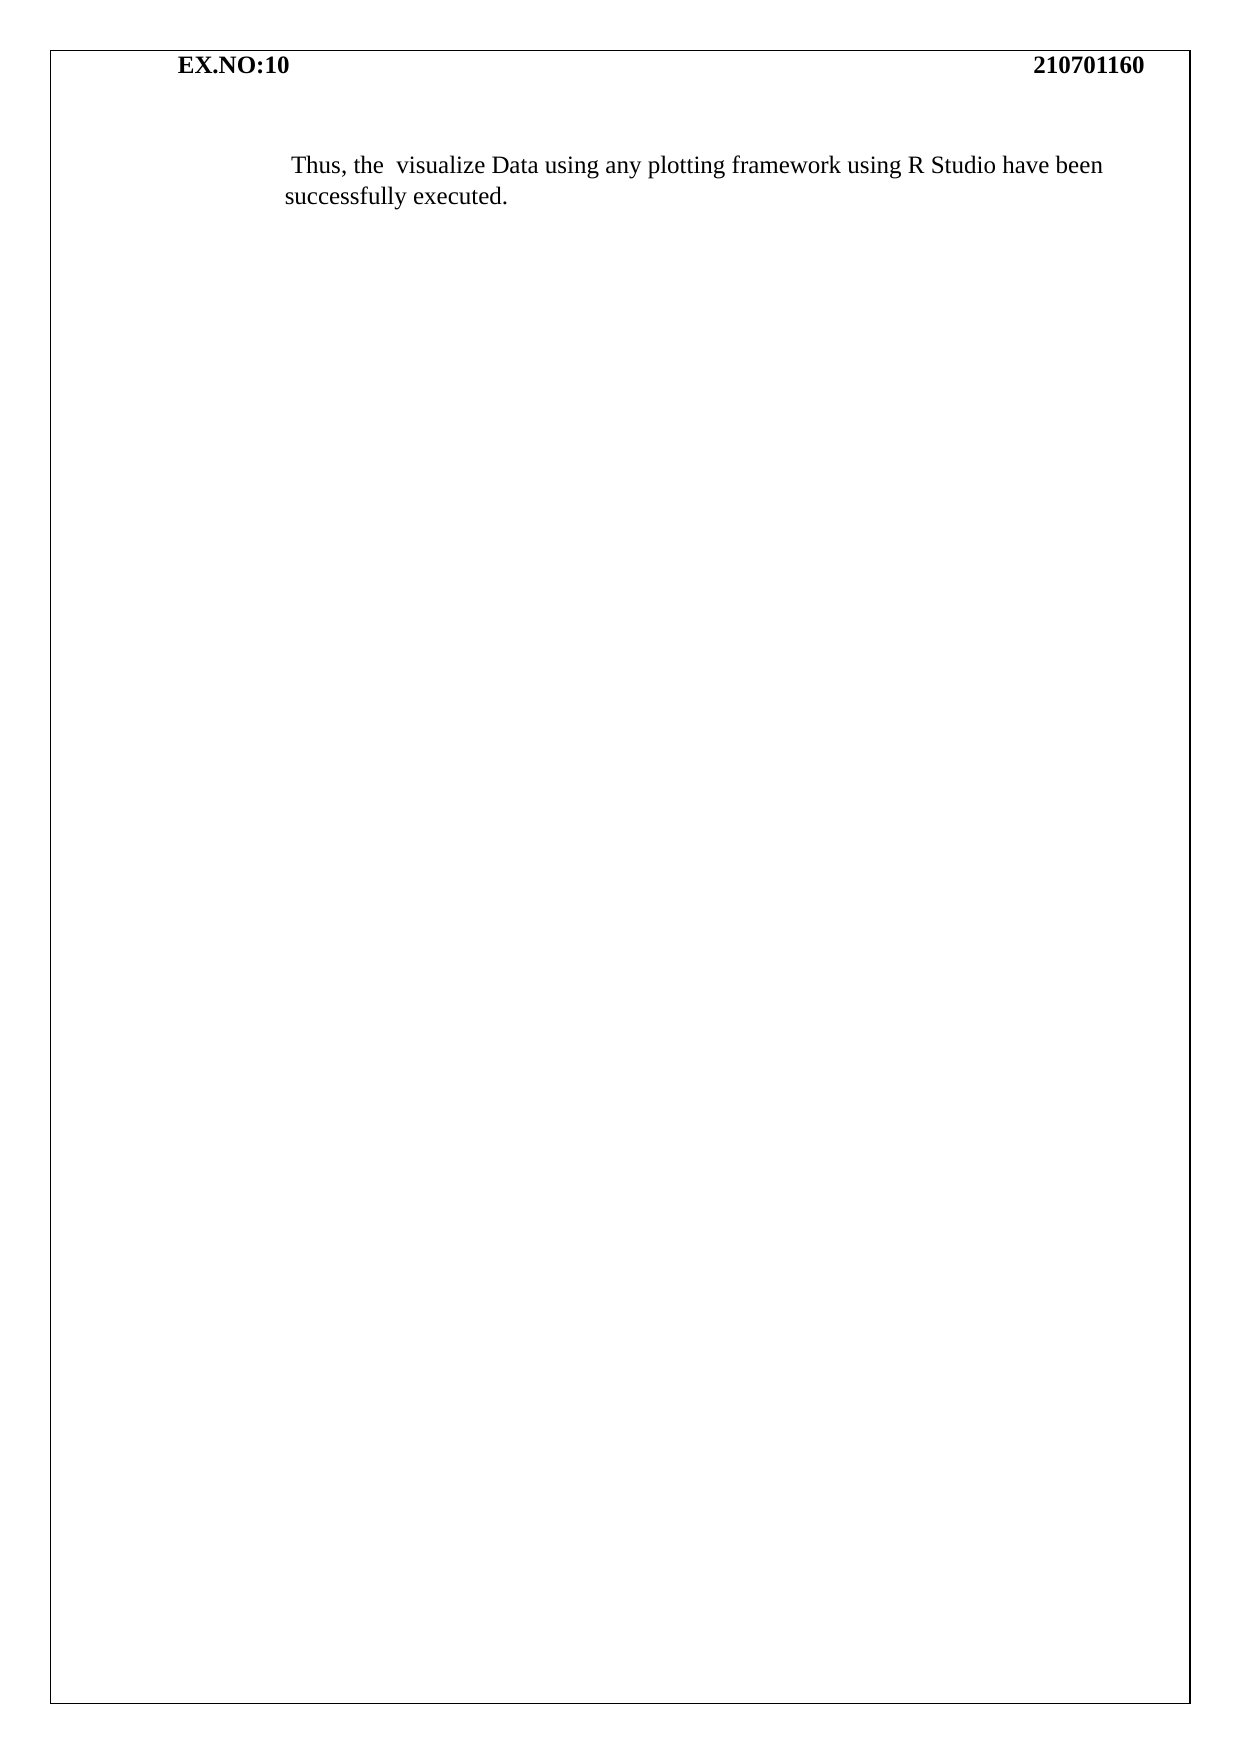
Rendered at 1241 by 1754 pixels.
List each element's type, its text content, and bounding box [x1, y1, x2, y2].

text Thus, the visualize Data using any plotting framework using R Studio have been successfully executed. [284, 150, 1185, 210]
